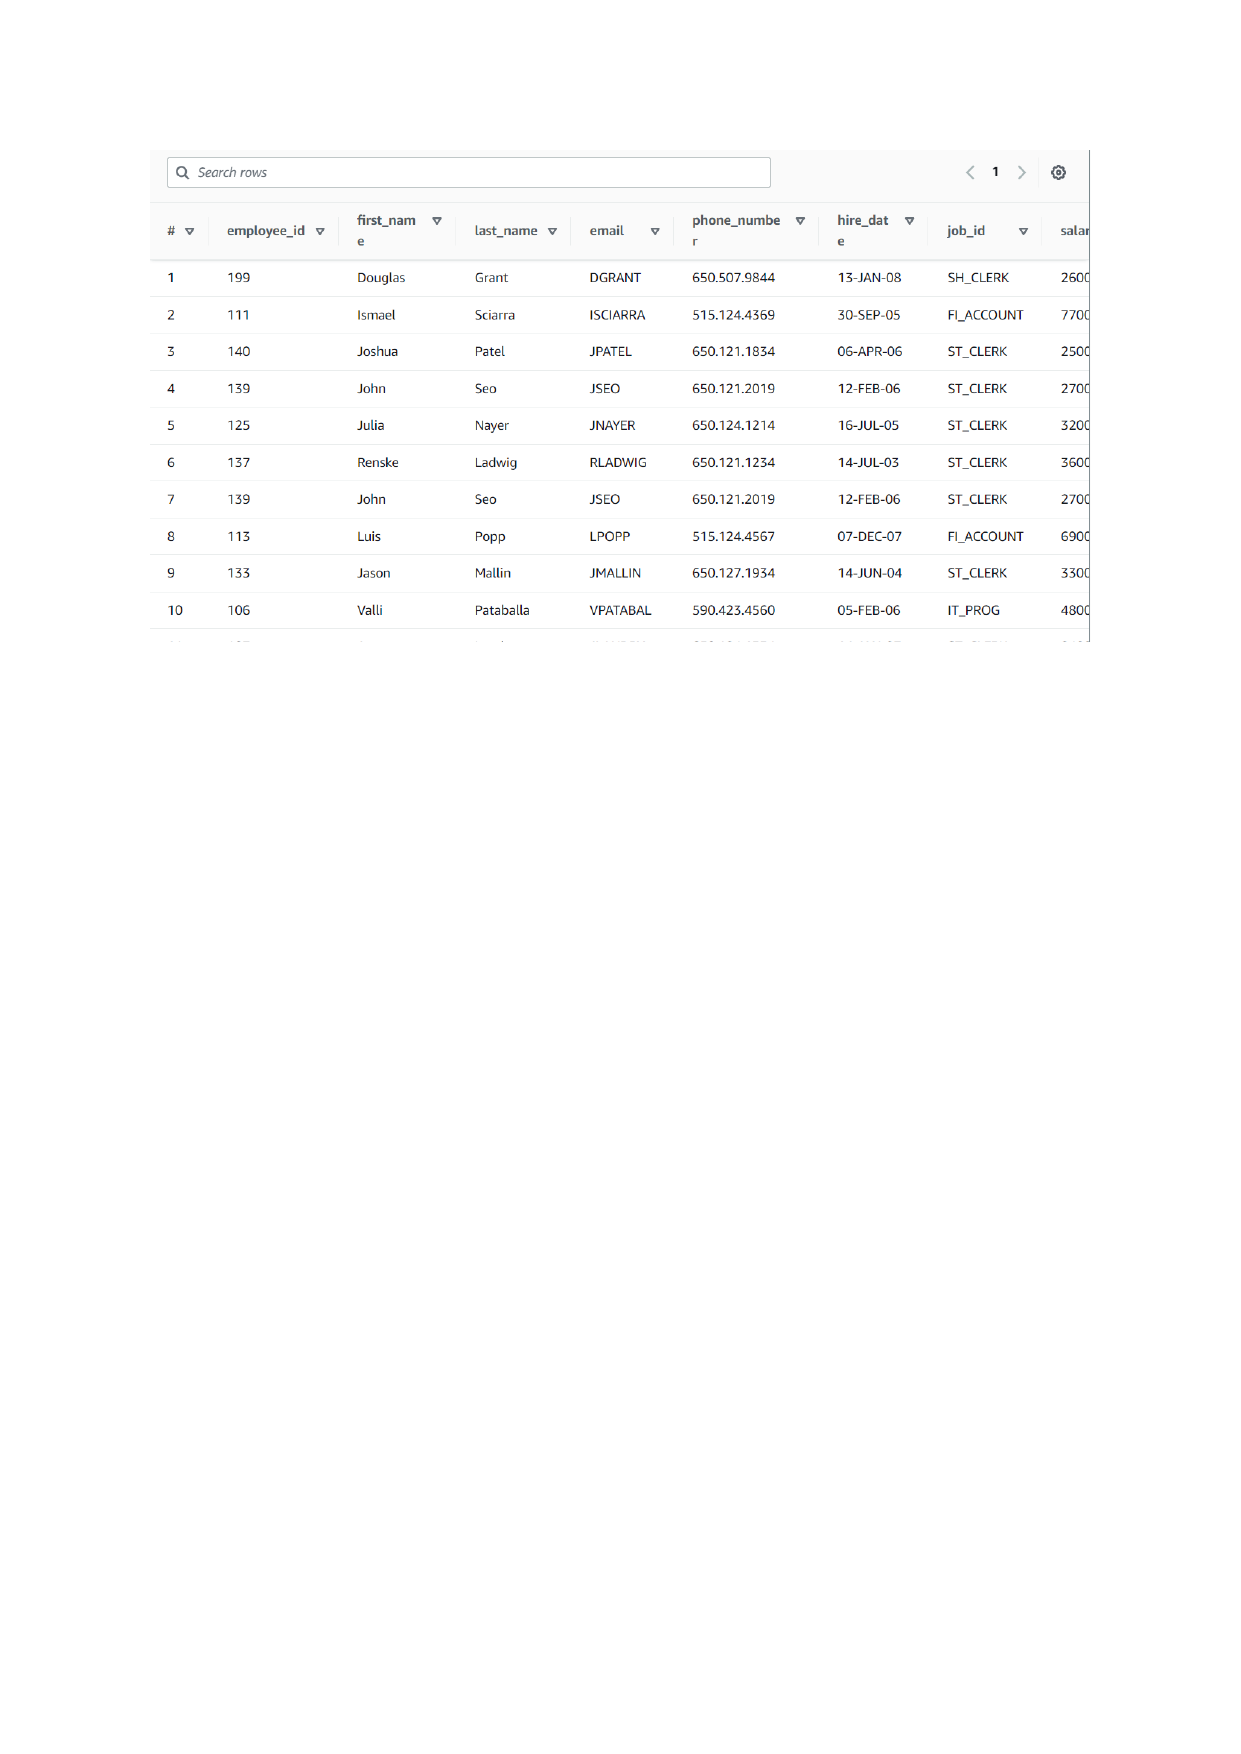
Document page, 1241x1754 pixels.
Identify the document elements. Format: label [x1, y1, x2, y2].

picture [150, 150, 1091, 642]
